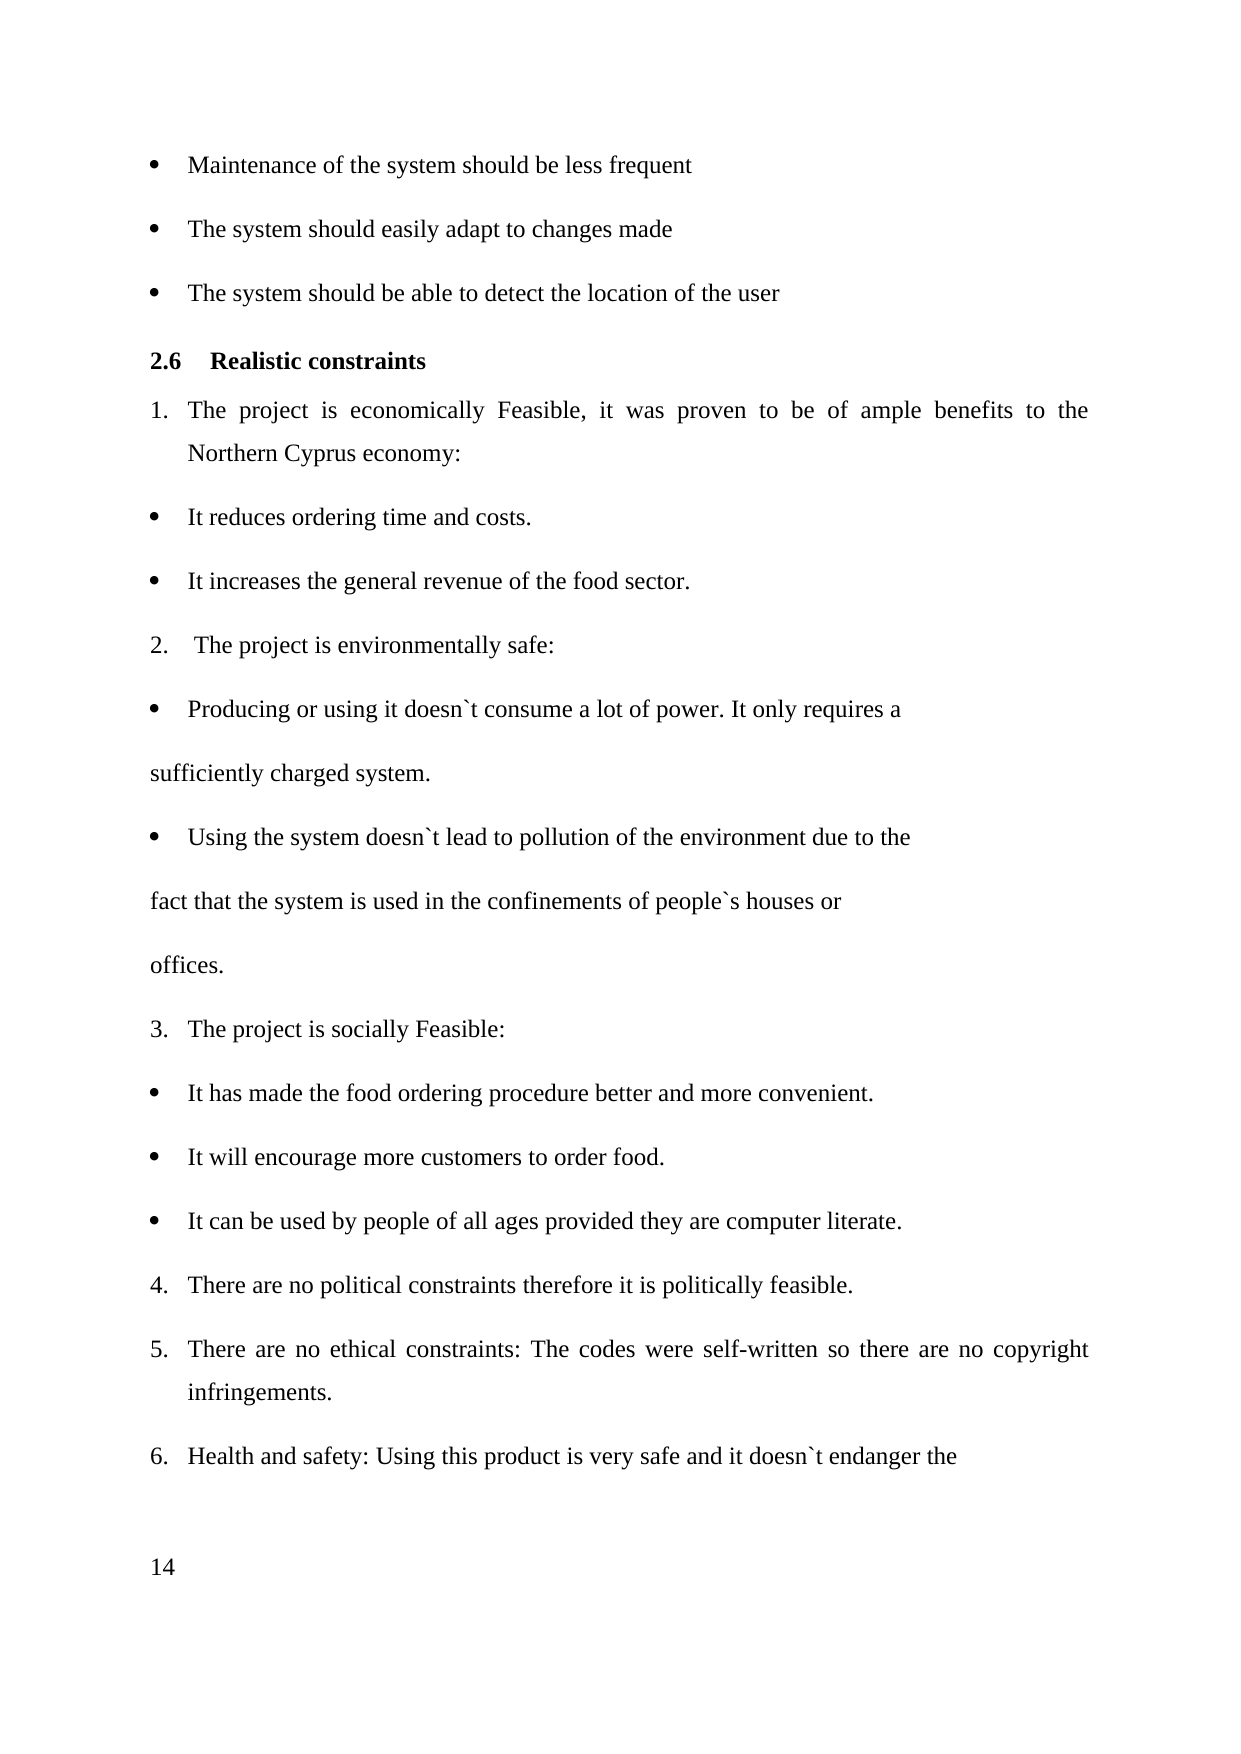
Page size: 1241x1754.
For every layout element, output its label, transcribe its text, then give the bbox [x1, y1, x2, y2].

list It will encourage more customers to order food. [150, 1142, 1090, 1171]
text offices. [150, 950, 1090, 979]
text fact that the system is used in the confinements of people`s houses or [150, 886, 1090, 915]
list The project is economically Feasible, it was proven to be of ample benefits to the Northern Cyprus economy: [150, 395, 1090, 467]
list It increases the general revenue of the food sector. [150, 566, 1090, 595]
list The system should be able to detect the location of the user [150, 278, 1090, 307]
subtitle Realistic constraints [150, 346, 1090, 375]
text sufficiently charged system. [150, 758, 1090, 787]
list Health and safety: Using this product is very safe and it doesn`t endanger the [150, 1441, 1090, 1470]
list The project is environmentally safe: [150, 630, 1090, 659]
list It can be used by people of all ages provided they are computer literate. [150, 1206, 1090, 1235]
list It reduces ordering time and costs. [150, 502, 1090, 531]
list The system should easily adapt to changes made [150, 214, 1090, 243]
list Using the system doesn`t lead to pollution of the environment due to the [150, 822, 1090, 851]
list It has made the food ordering procedure better and more convenient. [150, 1078, 1090, 1107]
list There are no ethical constraints: The codes were self-written so there are no copyright infringements. [150, 1334, 1090, 1406]
list There are no political constraints therefore it is politically feasible. [150, 1270, 1090, 1299]
list Producing or using it doesn`t consume a lot of power. It only requires a [150, 694, 1090, 723]
list The project is socially Feasible: [150, 1014, 1090, 1043]
list Maintenance of the system should be less frequent [150, 150, 1090, 179]
